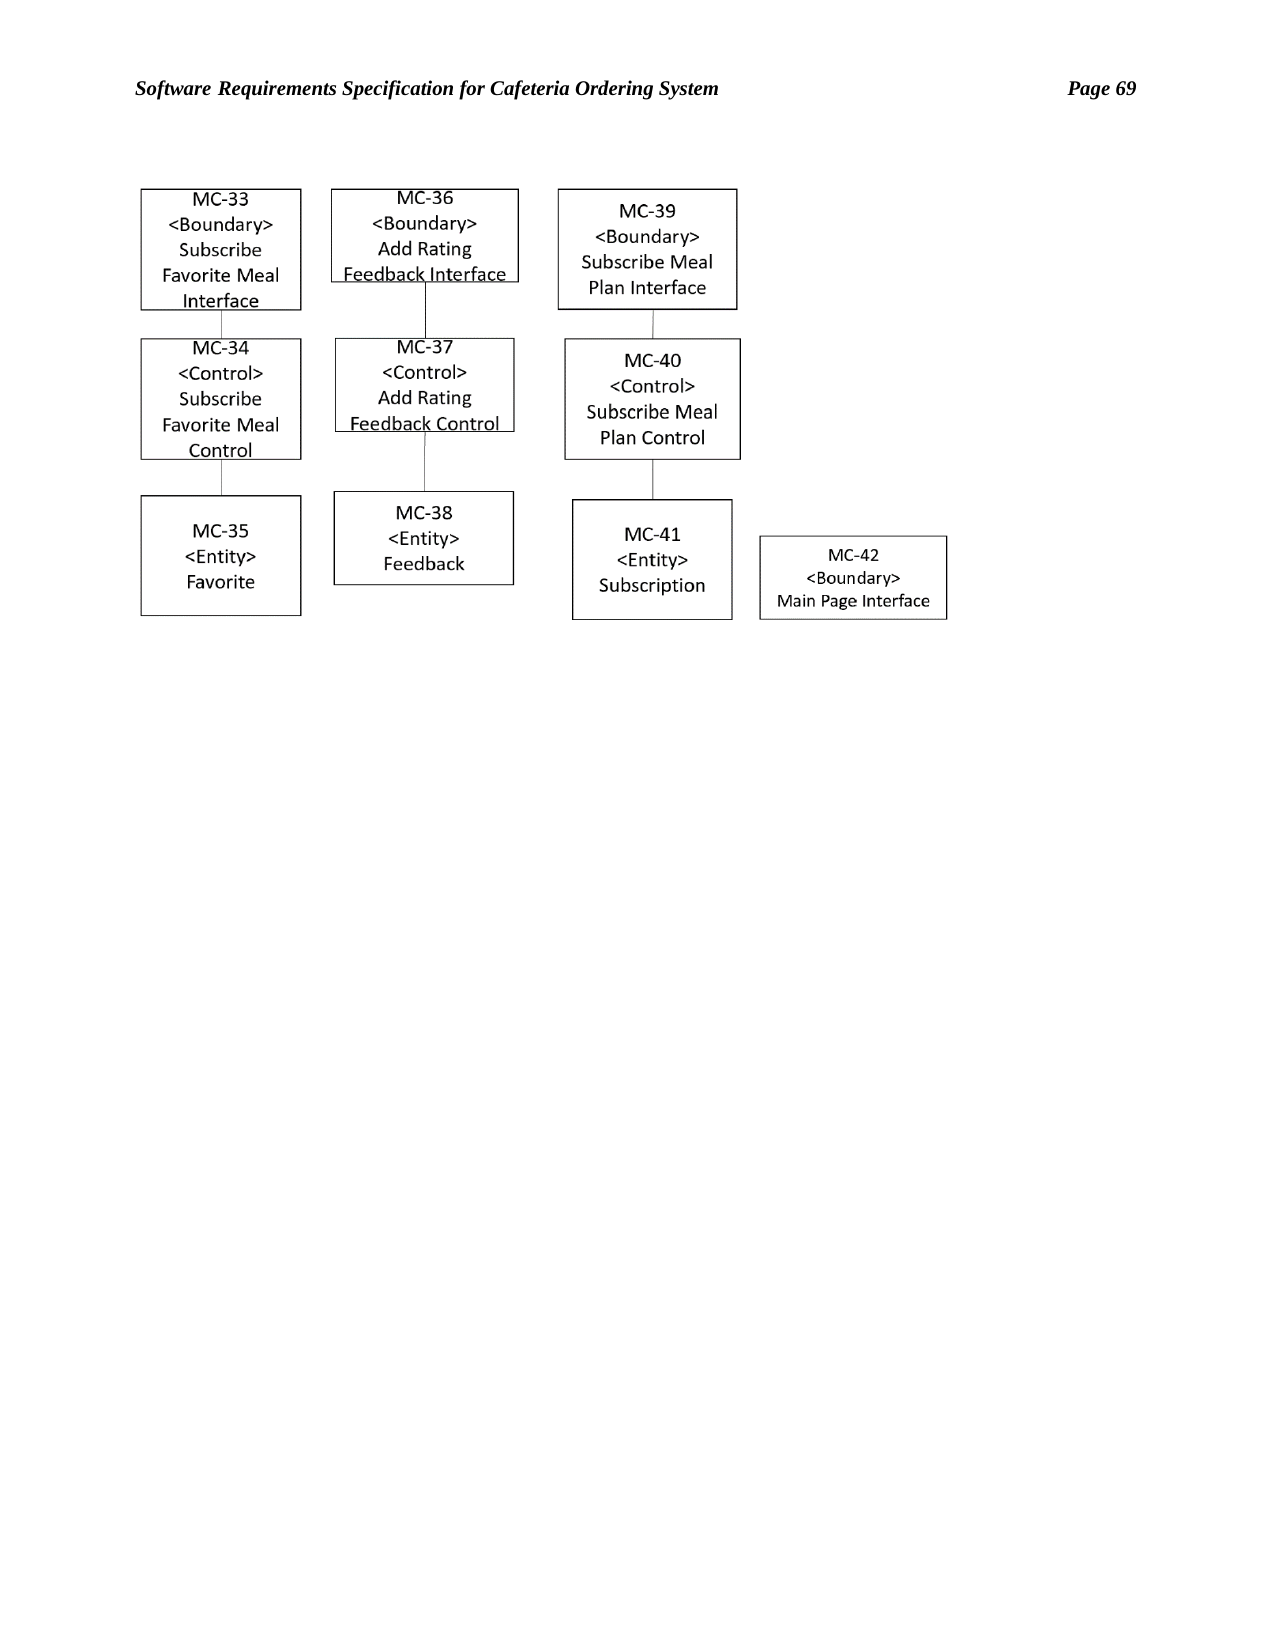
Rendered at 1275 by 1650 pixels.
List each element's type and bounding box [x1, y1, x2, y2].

picture [135, 178, 963, 639]
